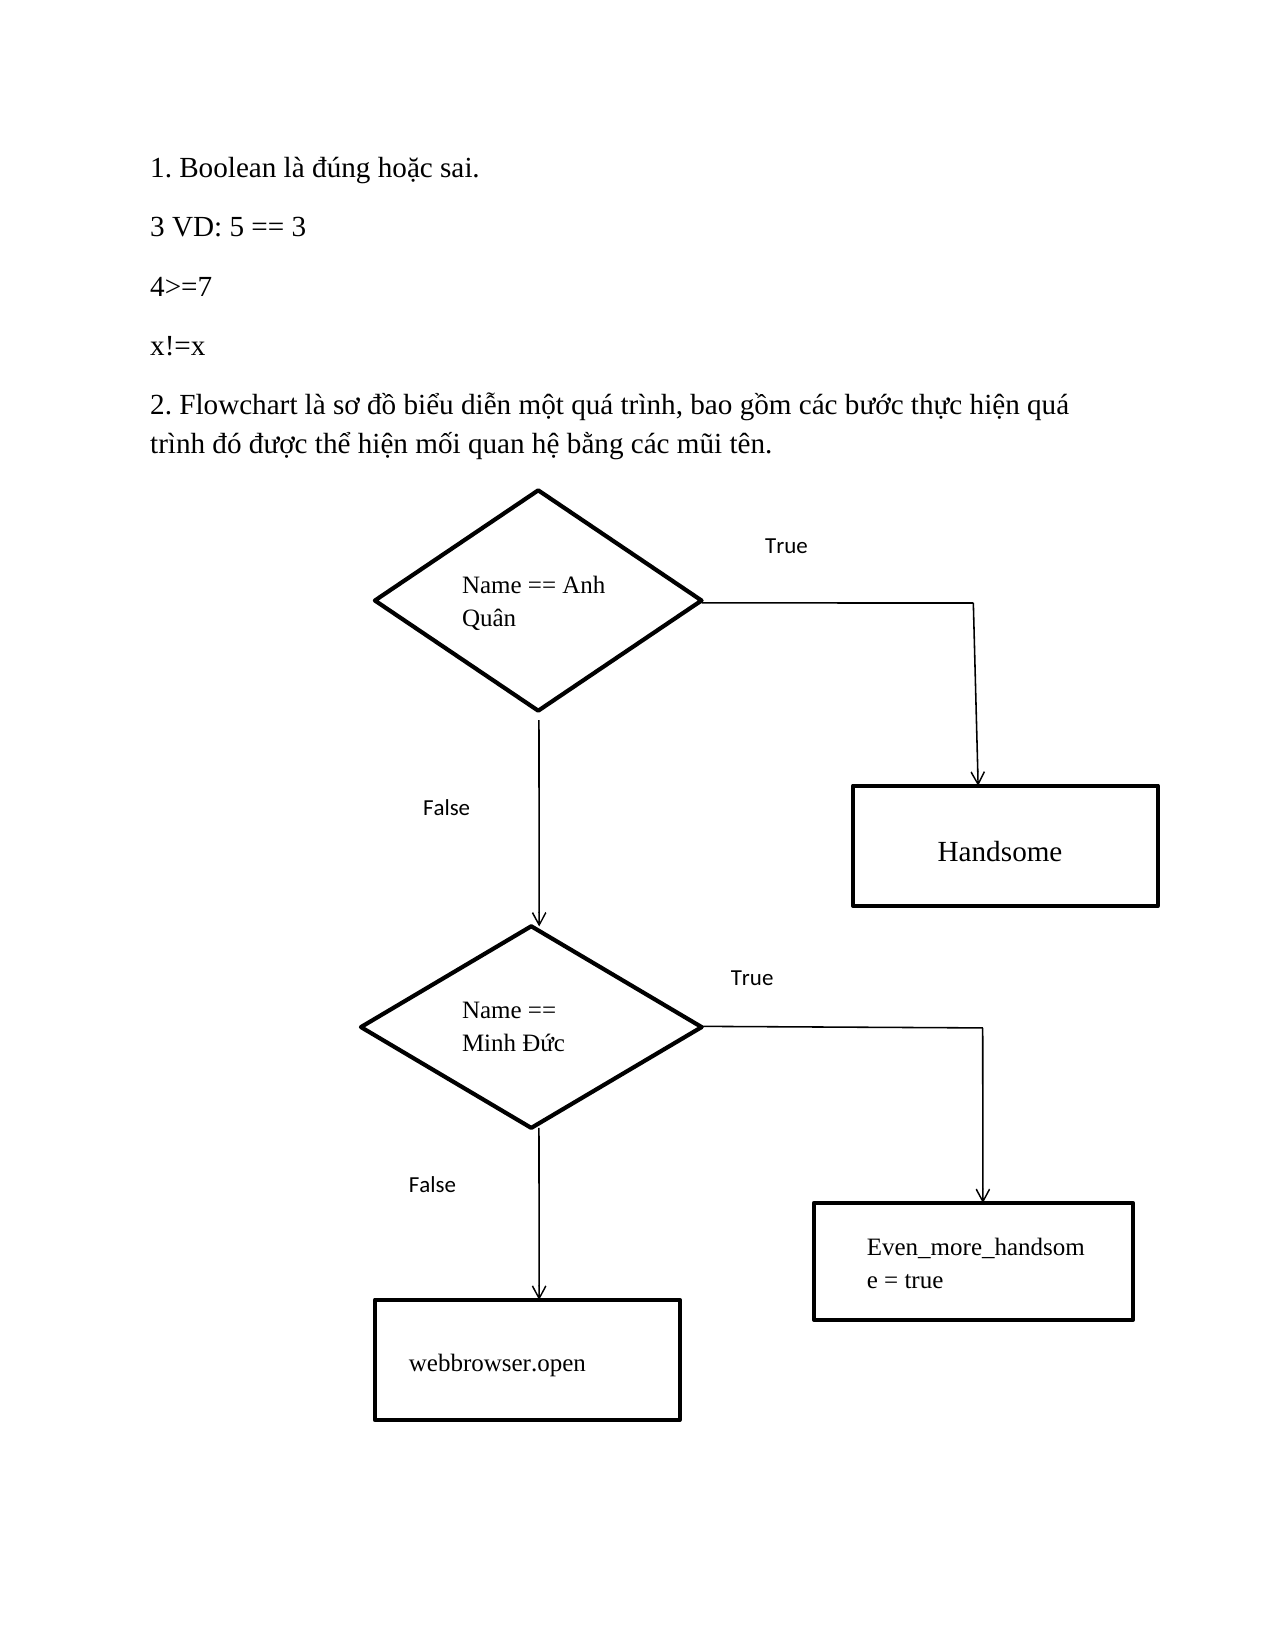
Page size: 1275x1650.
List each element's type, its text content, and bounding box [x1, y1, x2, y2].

text 3 VD: 5 == 3 [150, 209, 1125, 243]
text x!=x [150, 328, 1125, 362]
text 1. Boolean là đúng hoặc sai. [150, 150, 1125, 183]
text 4>=7 [150, 269, 1125, 302]
text 2. Flowchart là sơ đồ biểu diễn một quá trình, bao gồm các bước thực hiện quá trình đó được thể hiện mối quan hệ bằng các mũi tên. [150, 387, 1125, 459]
